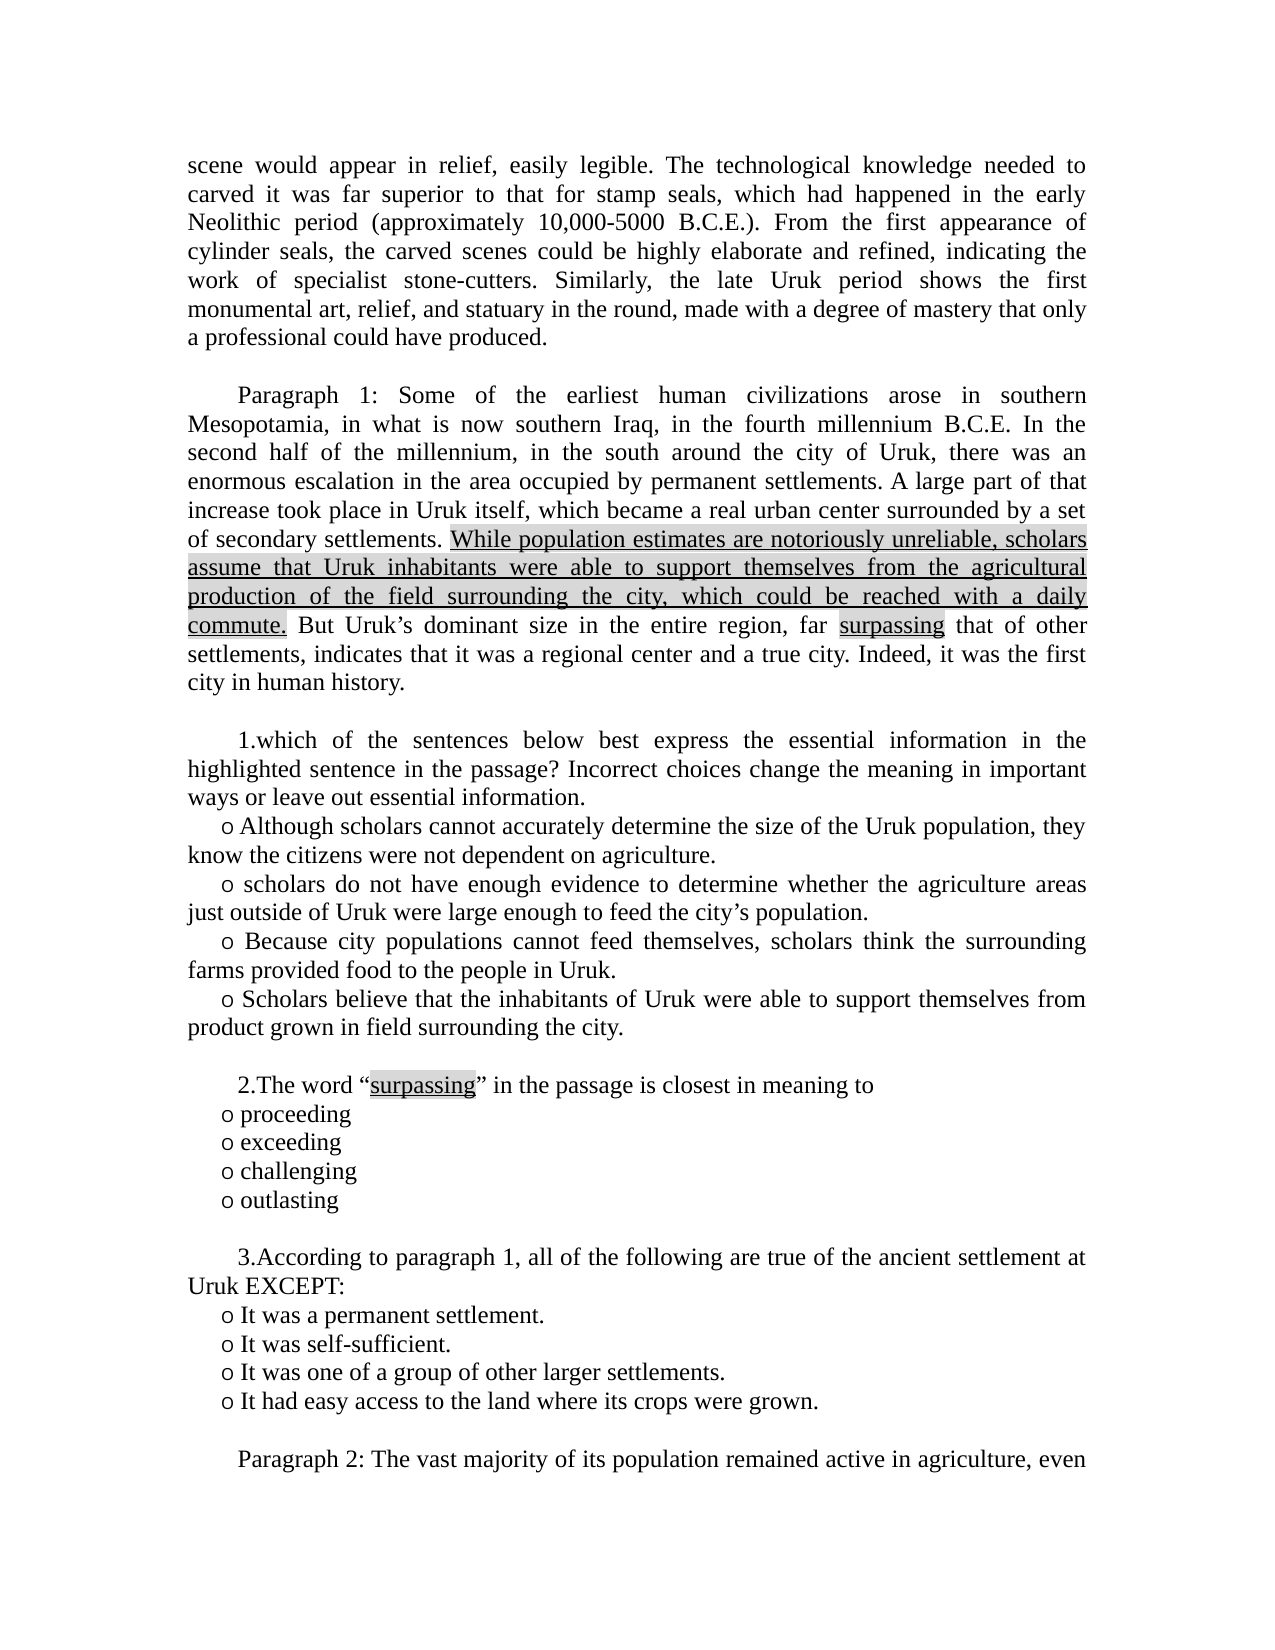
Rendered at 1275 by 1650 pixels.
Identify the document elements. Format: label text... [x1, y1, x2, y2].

text O It was a permanent settlement. [187, 1300, 1087, 1329]
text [187, 150, 1087, 351]
text Paragraph 1: Some of the earliest human civilizations arose in southern Mesopotamia, in what is now southern Iraq, in the fourth millennium B.C.E. In the second half of the millennium, in the south around the city of Uruk, there was an enormous escalation in the area occupied by permanent settlements. A large part of that increase took place in Uruk itself, which became a real urban center surrounded by a set of secondary settlements. While population estimates are notoriously unreliable, scholars assume that Uruk inhabitants were able to support themselves from the agricultural production of the field surrounding the city, which could be reached with a daily commute. But Uruk’s dominant size in the entire region, far surpassing that of other settlements, indicates that it was a regional center and a true city. Indeed, it was the first city in human history. [187, 380, 1087, 577]
text O Because city populations cannot feed themselves, scholars think the surrounding farms provided food to the people in Uruk. [187, 926, 1087, 984]
text O It was self-sufficient. [187, 1329, 1087, 1357]
text O exceeding [187, 1127, 1087, 1156]
text O scholars do not have enough evidence to determine whether the agriculture areas just outside of Uruk were large enough to feed the city’s population. [187, 869, 1087, 926]
text O Scholars believe that the inhabitants of Uruk were able to support themselves from product grown in field surrounding the city. [187, 984, 1087, 1041]
text O It was one of a group of other larger settlements. [187, 1357, 1087, 1386]
text 2.The word “surpassing” in the passage is closest in meaning to [476, 1070, 1087, 1099]
text 2.The word “surpassing” in the passage is closest in meaning to [187, 1070, 370, 1099]
text O challenging [187, 1156, 1087, 1185]
text O proceeding [187, 1099, 1087, 1127]
text O It had easy access to the land where its crops were grown. [187, 1386, 1087, 1415]
text 1.which of the sentences below best express the essential information in the highlighted sentence in the passage? Incorrect choices change the meaning in important ways or leave out essential information. [187, 725, 1087, 811]
text O Although scholars cannot accurately determine the size of the Uruk population, they know the citizens were not dependent on agriculture. [187, 811, 1087, 869]
text Paragraph 1: Some of the earliest human civilizations arose in southern Mesopotamia, in what is now southern Iraq, in the fourth millennium B.C.E. In the second half of the millennium, in the south around the city of Uruk, there was an enormous escalation in the area occupied by permanent settlements. A large part of that increase took place in Uruk itself, which became a real urban center surrounded by a set of secondary settlements. While population estimates are notoriously unreliable, scholars assume that Uruk inhabitants were able to support themselves from the agricultural production of the field surrounding the city, which could be reached with a daily commute. But Uruk’s dominant size in the entire region, far surpassing that of other settlements, indicates that it was a regional center and a true city. Indeed, it was the first city in human history. [187, 610, 1087, 696]
text O outlasting [187, 1185, 1087, 1214]
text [187, 1444, 1087, 1472]
text 3.According to paragraph 1, all of the following are true of the ancient settlement at Uruk EXCEPT: [187, 1242, 1087, 1300]
